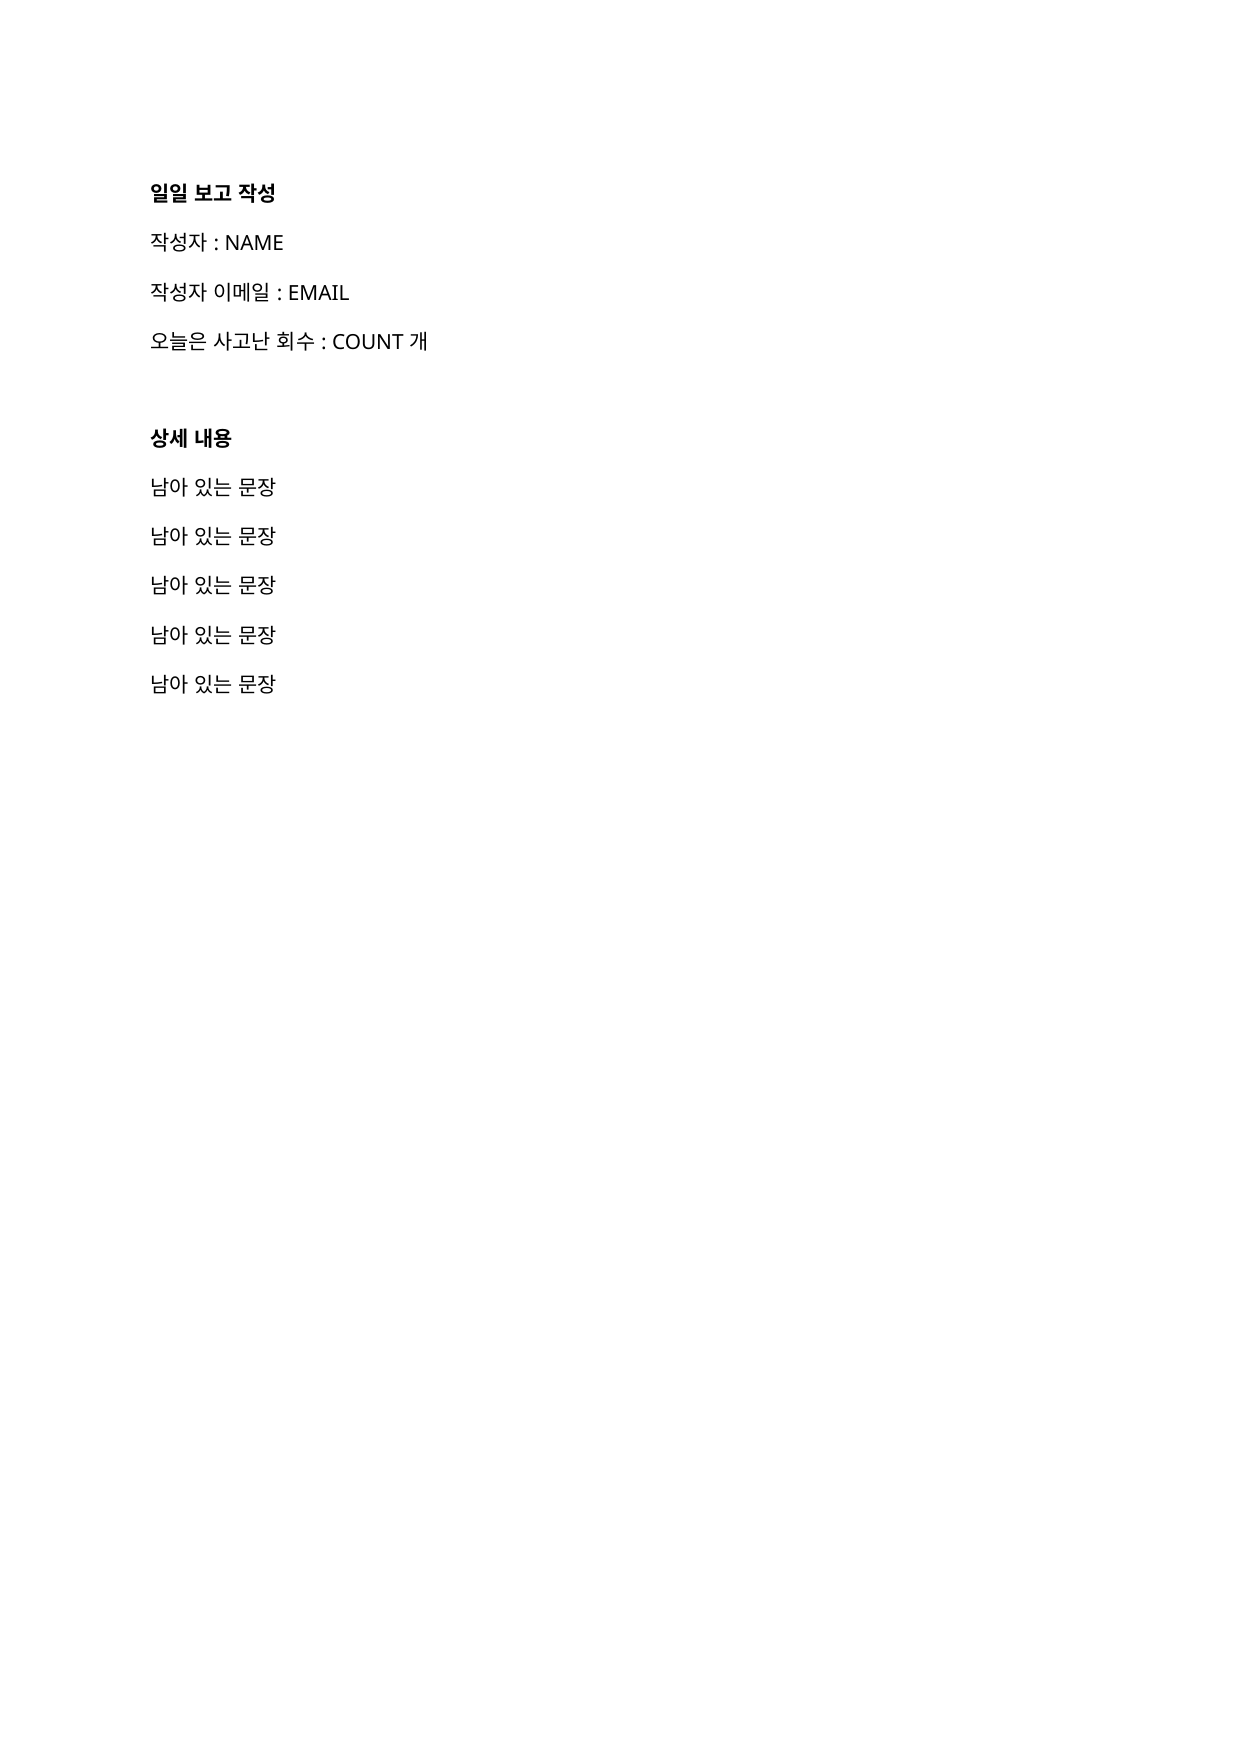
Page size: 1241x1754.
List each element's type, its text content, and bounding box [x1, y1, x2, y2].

text 일일 보고 작성 [150, 177, 1090, 207]
text 상세 내용 [150, 422, 1090, 452]
text 남아 있는 문장 [150, 619, 1090, 649]
text 오늘은 사고난 회수 : COUNT 개 [150, 325, 1090, 356]
text 작성자 : NAME [150, 226, 1090, 257]
text 남아 있는 문장 [150, 570, 1090, 600]
text 남아 있는 문장 [150, 668, 1090, 698]
text 작성자 이메일 : EMAIL [150, 276, 1090, 306]
text 남아 있는 문장 [150, 471, 1090, 501]
text 남아 있는 문장 [150, 520, 1090, 551]
